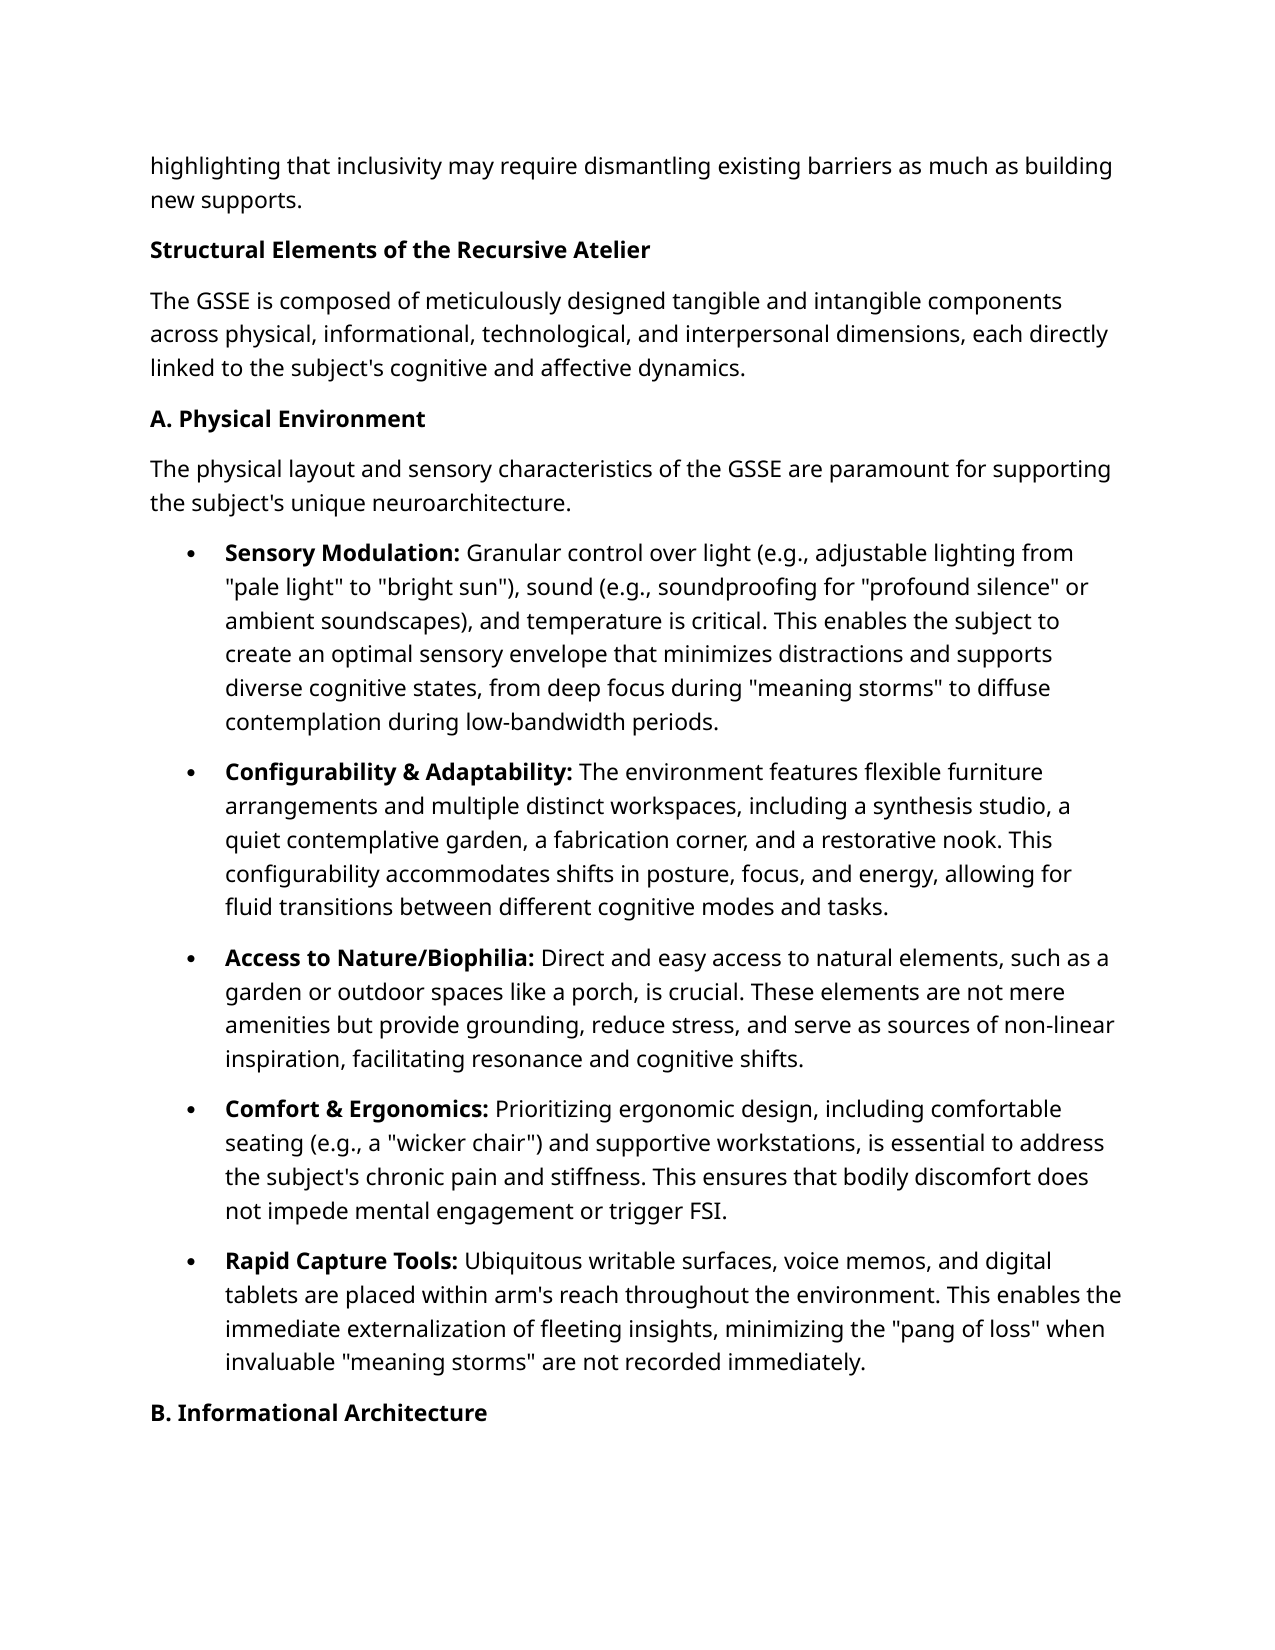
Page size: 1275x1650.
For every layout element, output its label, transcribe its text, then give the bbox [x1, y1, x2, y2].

text A. Physical Environment [150, 402, 1125, 434]
text B. Informational Architecture [150, 1397, 1125, 1428]
text The physical layout and sensory characteristics of the GSSE are paramount for supporting the subject's unique neuroarchitecture. [150, 453, 1125, 518]
list Comfort & Ergonomics: Prioritizing ergonomic design, including comfortable seating (e.g., a "wicker chair") and supportive workstations, is essential to address the subject's chronic pain and stiffness. This ensures that bodily discomfort does not impede mental engagement or trigger FSI. [187, 1093, 1125, 1226]
text The GSSE is composed of meticulously designed tangible and intangible components across physical, informational, technological, and interpersonal dimensions, each directly linked to the subject's cognitive and affective dynamics. [150, 284, 1125, 383]
text Structural Elements of the Recursive Atelier [150, 234, 1125, 265]
list Access to Nature/Biophilia: Direct and easy access to natural elements, such as a garden or outdoor spaces like a porch, is crucial. These elements are not mere amenities but provide grounding, reduce stress, and serve as sources of non-linear inspiration, facilitating resonance and cognitive shifts. [187, 942, 1125, 1074]
list Sensory Modulation: Granular control over light (e.g., adjustable lighting from "pale light" to "bright sun"), sound (e.g., soundproofing for "profound silence" or ambient soundscapes), and temperature is critical. This enables the subject to create an optimal sensory envelope that minimizes distractions and supports diverse cognitive states, from deep focus during "meaning storms" to diffuse contemplation during low-bandwidth periods. [187, 537, 1125, 737]
list Configurability & Adaptability: The environment features flexible furniture arrangements and multiple distinct workspaces, including a synthesis studio, a quiet contemplative garden, a fabrication corner, and a restorative nook. This configurability accommodates shifts in posture, focus, and energy, allowing for fluid transitions between different cognitive modes and tasks. [187, 756, 1125, 922]
list Rapid Capture Tools: Ubiquitous writable surfaces, voice memos, and digital tablets are placed within arm's reach throughout the environment. This enables the immediate externalization of fleeting insights, minimizing the "pang of loss" when invaluable "meaning storms" are not recorded immediately. [187, 1245, 1125, 1377]
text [150, 150, 1125, 215]
